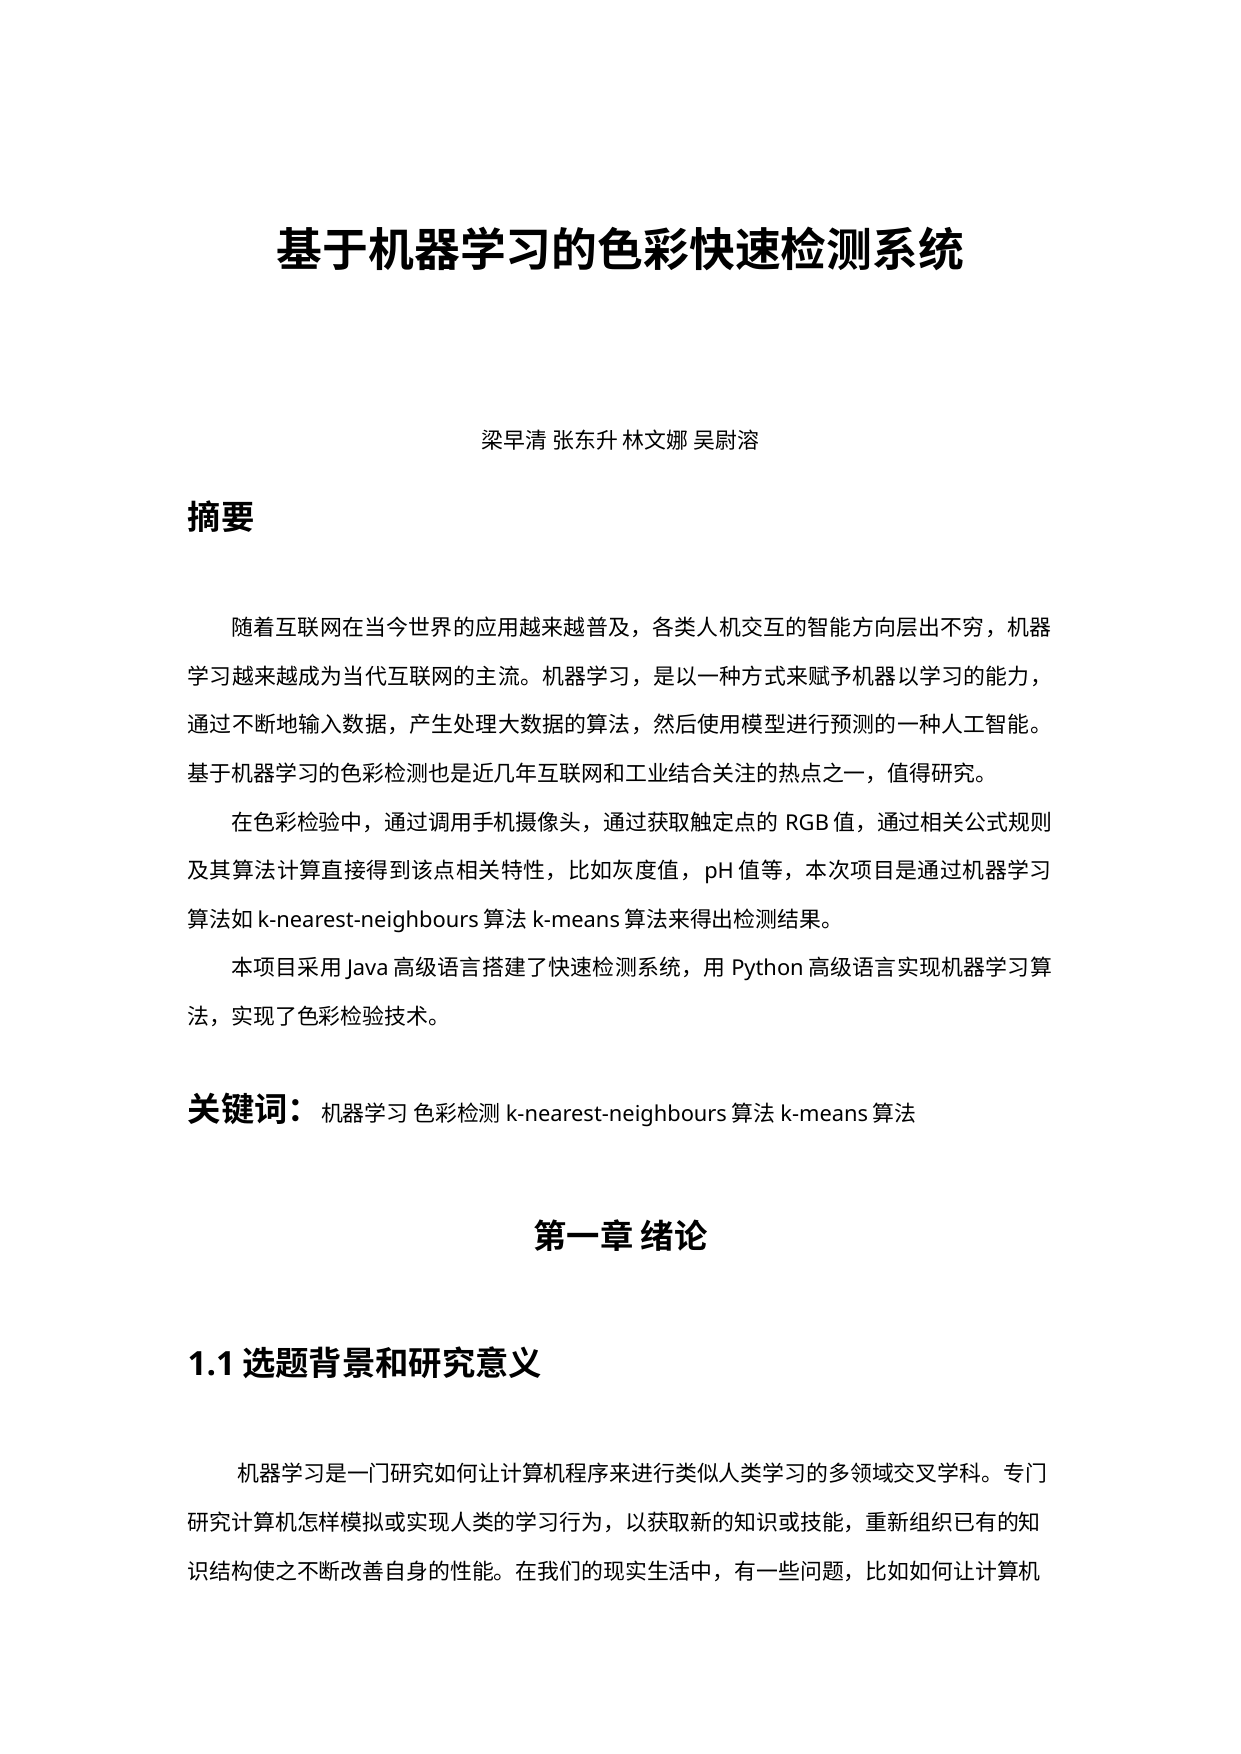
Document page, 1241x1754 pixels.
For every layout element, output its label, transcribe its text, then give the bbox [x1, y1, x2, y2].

subtitle 摘要 [187, 482, 1053, 547]
subtitle 1.1选题背景和研究意义 [187, 1328, 1053, 1393]
text 在色彩检验中，通过调用手机摄像头，通过获取触定点的RGB值，通过相关公式规则及其算法计算直接得到该点相关特性，比如灰度值，pH值等，本次项目是通过机器学习算法如k-nearest-neighbours算法 k-means算法来得出检测结果。 [187, 804, 1053, 934]
text 本项目采用Java高级语言搭建了快速检测系统，用Python高级语言实现机器学习算法，实现了色彩检验技术。 [187, 950, 1053, 1031]
text 梁早清 张东升 林文娜 吴尉溶 [187, 423, 1053, 455]
text 随着互联网在当今世界的应用越来越普及，各类人机交互的智能方向层出不穷，机器学习越来越成为当代互联网的主流。机器学习，是以一种方式来赋予机器以学习的能力，通过不断地输入数据，产生处理大数据的算法，然后使用模型进行预测的一种人工智能。基于机器学习的色彩检测也是近几年互联网和工业结合关注的热点之一，值得研究。 [187, 609, 1053, 788]
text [187, 1456, 1053, 1586]
subtitle 基于机器学习的色彩快速检测系统 [187, 197, 1053, 295]
subtitle 关键词：机器学习 色彩检测 k-nearest-neighbours算法 k-means算法 [187, 1074, 1053, 1139]
subtitle 第一章 绪论 [187, 1201, 1053, 1266]
